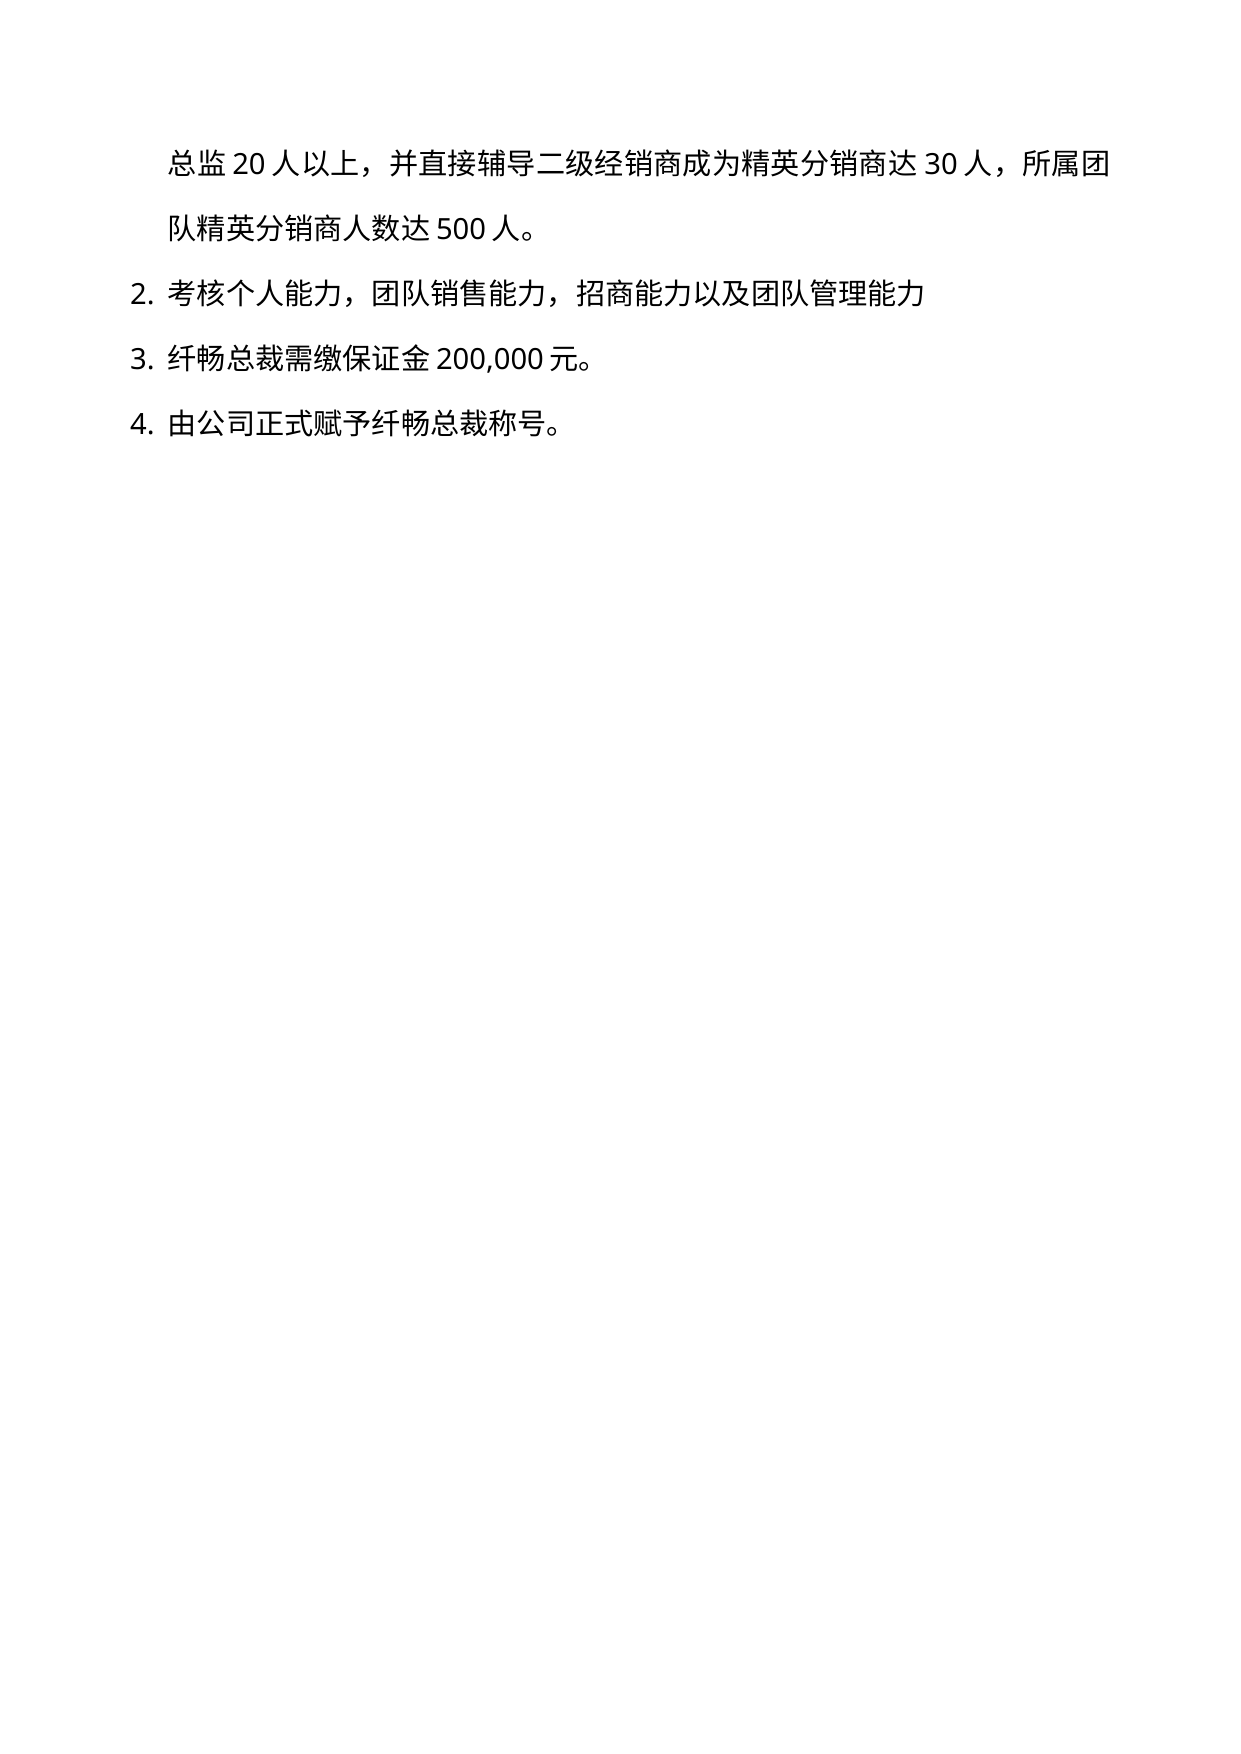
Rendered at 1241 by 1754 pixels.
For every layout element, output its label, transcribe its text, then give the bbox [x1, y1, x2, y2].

list 由公司正式赋予纤畅总裁称号。 [130, 389, 1110, 454]
list 纤畅总裁需缴保证金200,000元。 [130, 324, 1110, 389]
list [130, 129, 1110, 259]
list 考核个人能力，团队销售能力，招商能力以及团队管理能力 [130, 259, 1110, 324]
